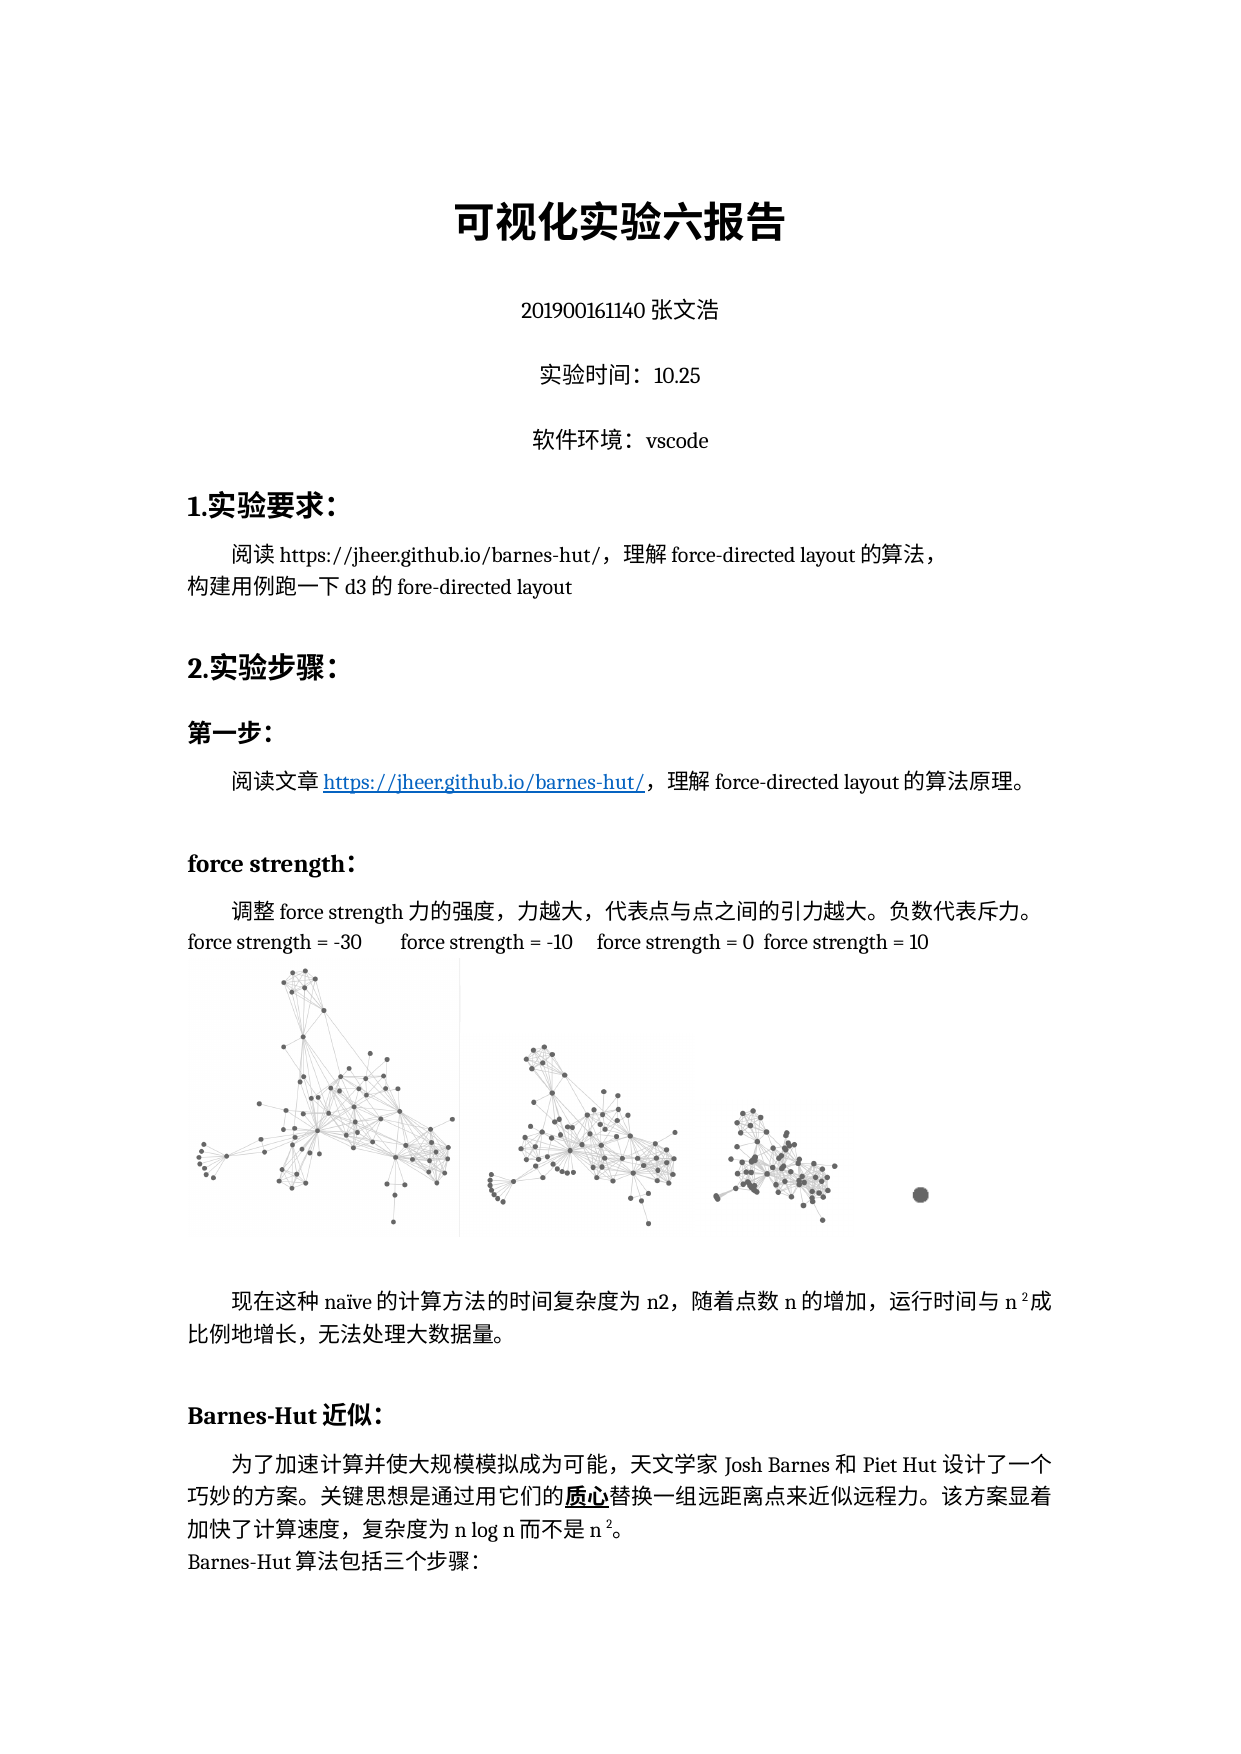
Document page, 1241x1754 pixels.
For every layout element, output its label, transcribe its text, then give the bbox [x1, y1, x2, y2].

text Barnes-Hut 近似： [187, 1381, 1053, 1446]
text 2.实验步骤： [187, 634, 1053, 699]
picture [877, 1146, 961, 1237]
text 软件环境：vscode [187, 406, 1053, 471]
picture [187, 958, 854, 1237]
text force strength： [187, 829, 1053, 894]
text 1.实验要求： [187, 471, 1053, 536]
subtitle 可视化实验六报告 [187, 187, 1053, 252]
text 为了加速计算并使大规模模拟成为可能，天文学家 Josh Barnes 和 Piet Hut 设计了一个巧妙的方案。关键思想是通过用它们的质心替换一组远距离点来近似远程力。该方案显着加快了计算速度，复杂度为n log n而不是n 2。 [187, 1446, 1053, 1544]
text 调整force strength力的强度，力越大，代表点与点之间的引力越大。负数代表斥力。 [187, 894, 1053, 926]
text 构建用例跑一下d3的fore-directed layout [187, 569, 1053, 601]
text Barnes-Hut算法包括三个步骤： [187, 1544, 1053, 1576]
text 阅读https://jheer.github.io/barnes-hut/，理解force-directed layout的算法， [187, 536, 1053, 569]
text 第一步： [187, 699, 1053, 764]
text 201900161140 张文浩 [187, 276, 1053, 341]
text 实验时间：10.25 [187, 341, 1053, 406]
text 阅读文章https://jheer.github.io/barnes-hut/，理解force-directed layout的算法原理。 [187, 764, 1053, 796]
text 现在这种naïve的计算方法的时间复杂度为n2，随着点数n的增加，运行时间与n 2成比例地增长，无法处理大数据量。 [187, 1284, 1053, 1349]
